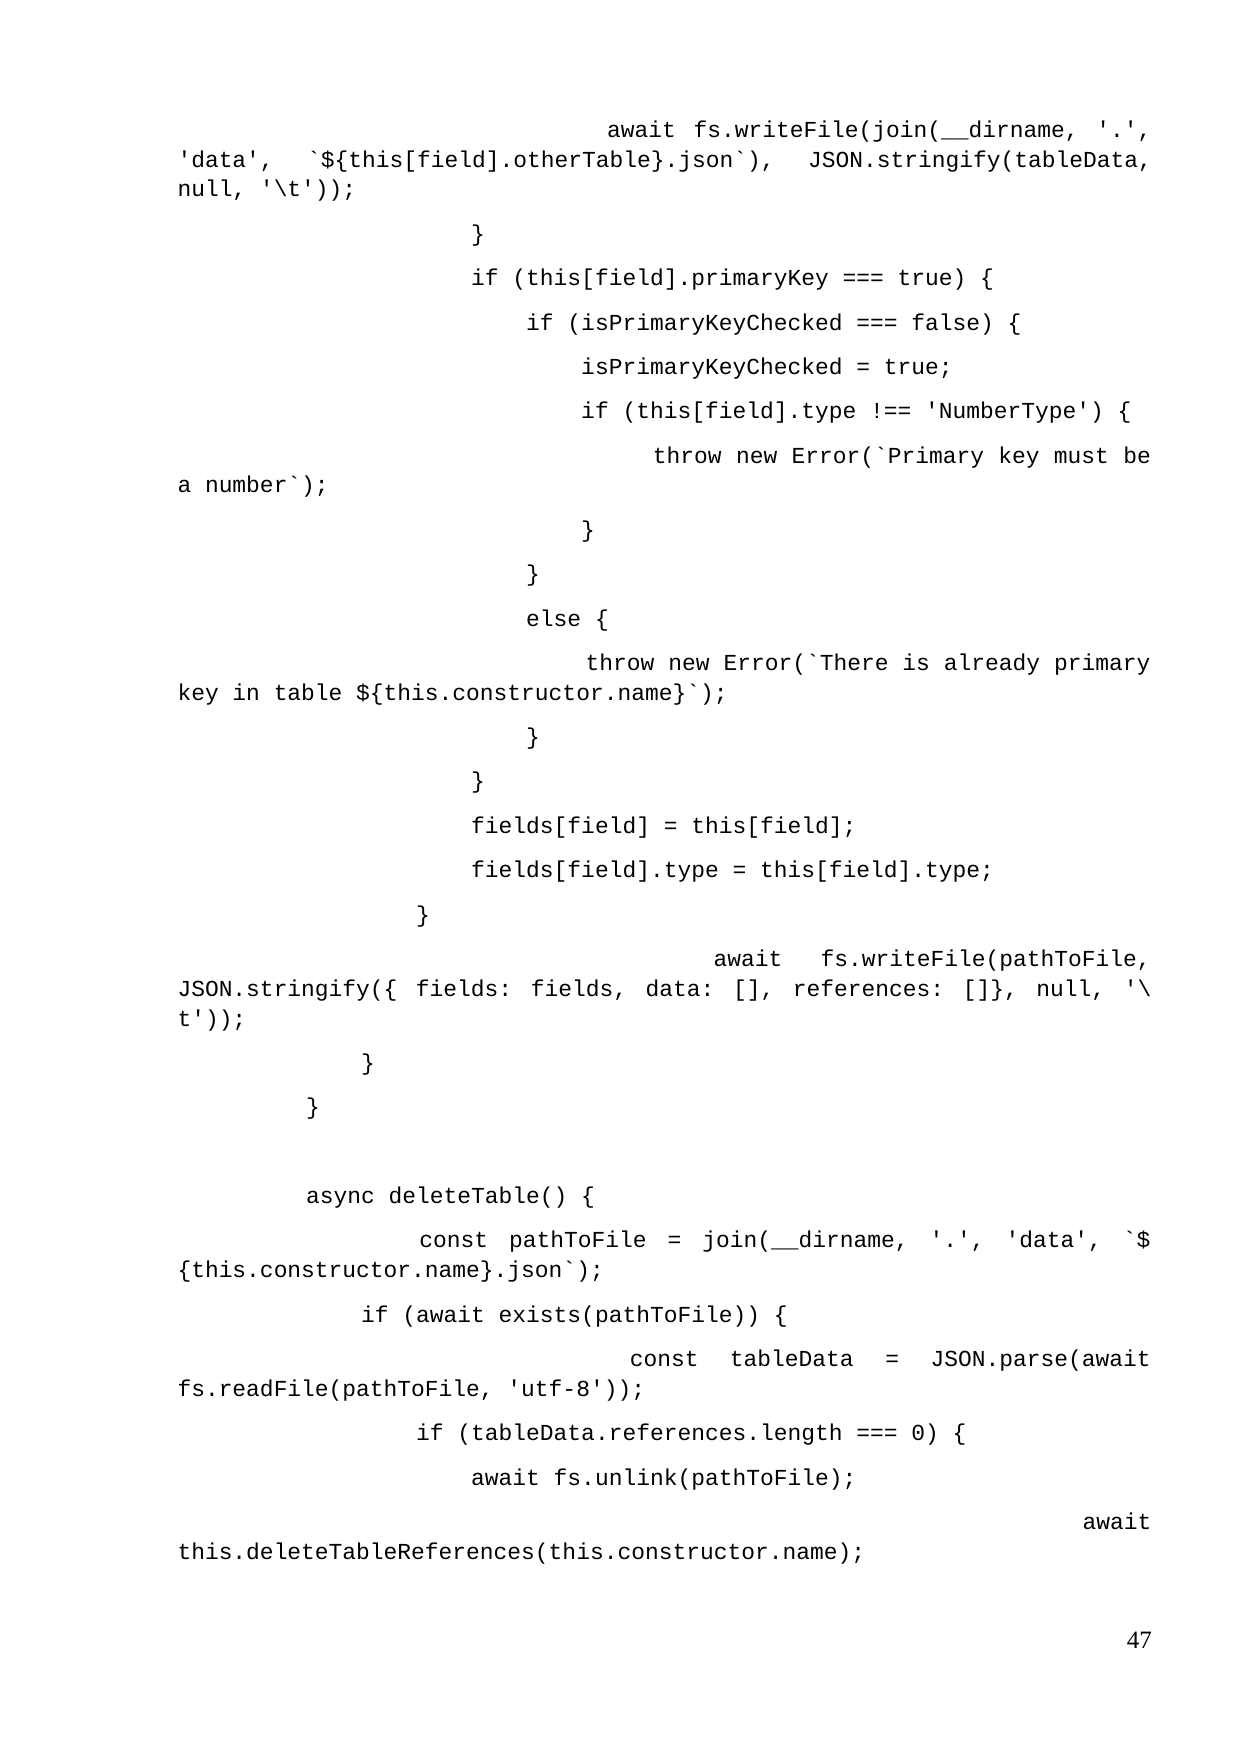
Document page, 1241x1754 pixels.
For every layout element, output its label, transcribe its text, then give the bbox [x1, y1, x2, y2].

text if (this[field].type !== 'NumberType') { [177, 399, 1152, 426]
text await fs.writeFile(pathToFile, JSON.stringify({ fields: fields, data: [], references: []}, null, '\t')); [177, 947, 1152, 1033]
text throw new Error(`Primary key must be a number`); [177, 444, 1152, 500]
text await fs.writeFile(join(__dirname, '.', 'data', `${this[field].otherTable}.json`), JSON.stringify(tableData, null, '\t')); [177, 118, 1152, 204]
text } [177, 770, 1152, 796]
text } [177, 222, 1152, 248]
text if (tableData.references.length === 0) { [177, 1421, 1152, 1447]
text if (isPrimaryKeyChecked === false) { [177, 311, 1152, 337]
text } [177, 518, 1152, 544]
text fields[field] = this[field]; [177, 814, 1152, 840]
text const tableData = JSON.parse(await fs.readFile(pathToFile, 'utf-8')); [177, 1347, 1152, 1403]
text else { [177, 607, 1152, 633]
text } [177, 1096, 1152, 1122]
text isPrimaryKeyChecked = true; [177, 355, 1152, 381]
text if (this[field].primaryKey === true) { [177, 266, 1152, 292]
text await fs.unlink(pathToFile); [177, 1466, 1152, 1492]
text } [177, 1051, 1152, 1077]
text await this.deleteTableReferences(this.constructor.name); [177, 1510, 1152, 1566]
text } [177, 562, 1152, 588]
text async deleteTable() { [177, 1184, 1152, 1210]
text } [177, 903, 1152, 929]
text } [177, 725, 1152, 751]
text fields[field].type = this[field].type; [177, 858, 1152, 884]
text if (await exists(pathToFile)) { [177, 1303, 1152, 1329]
text throw new Error(`There is already primary key in table ${this.constructor.name}`); [177, 651, 1152, 707]
text const pathToFile = join(__dirname, '.', 'data', `${this.constructor.name}.json`); [177, 1229, 1152, 1284]
